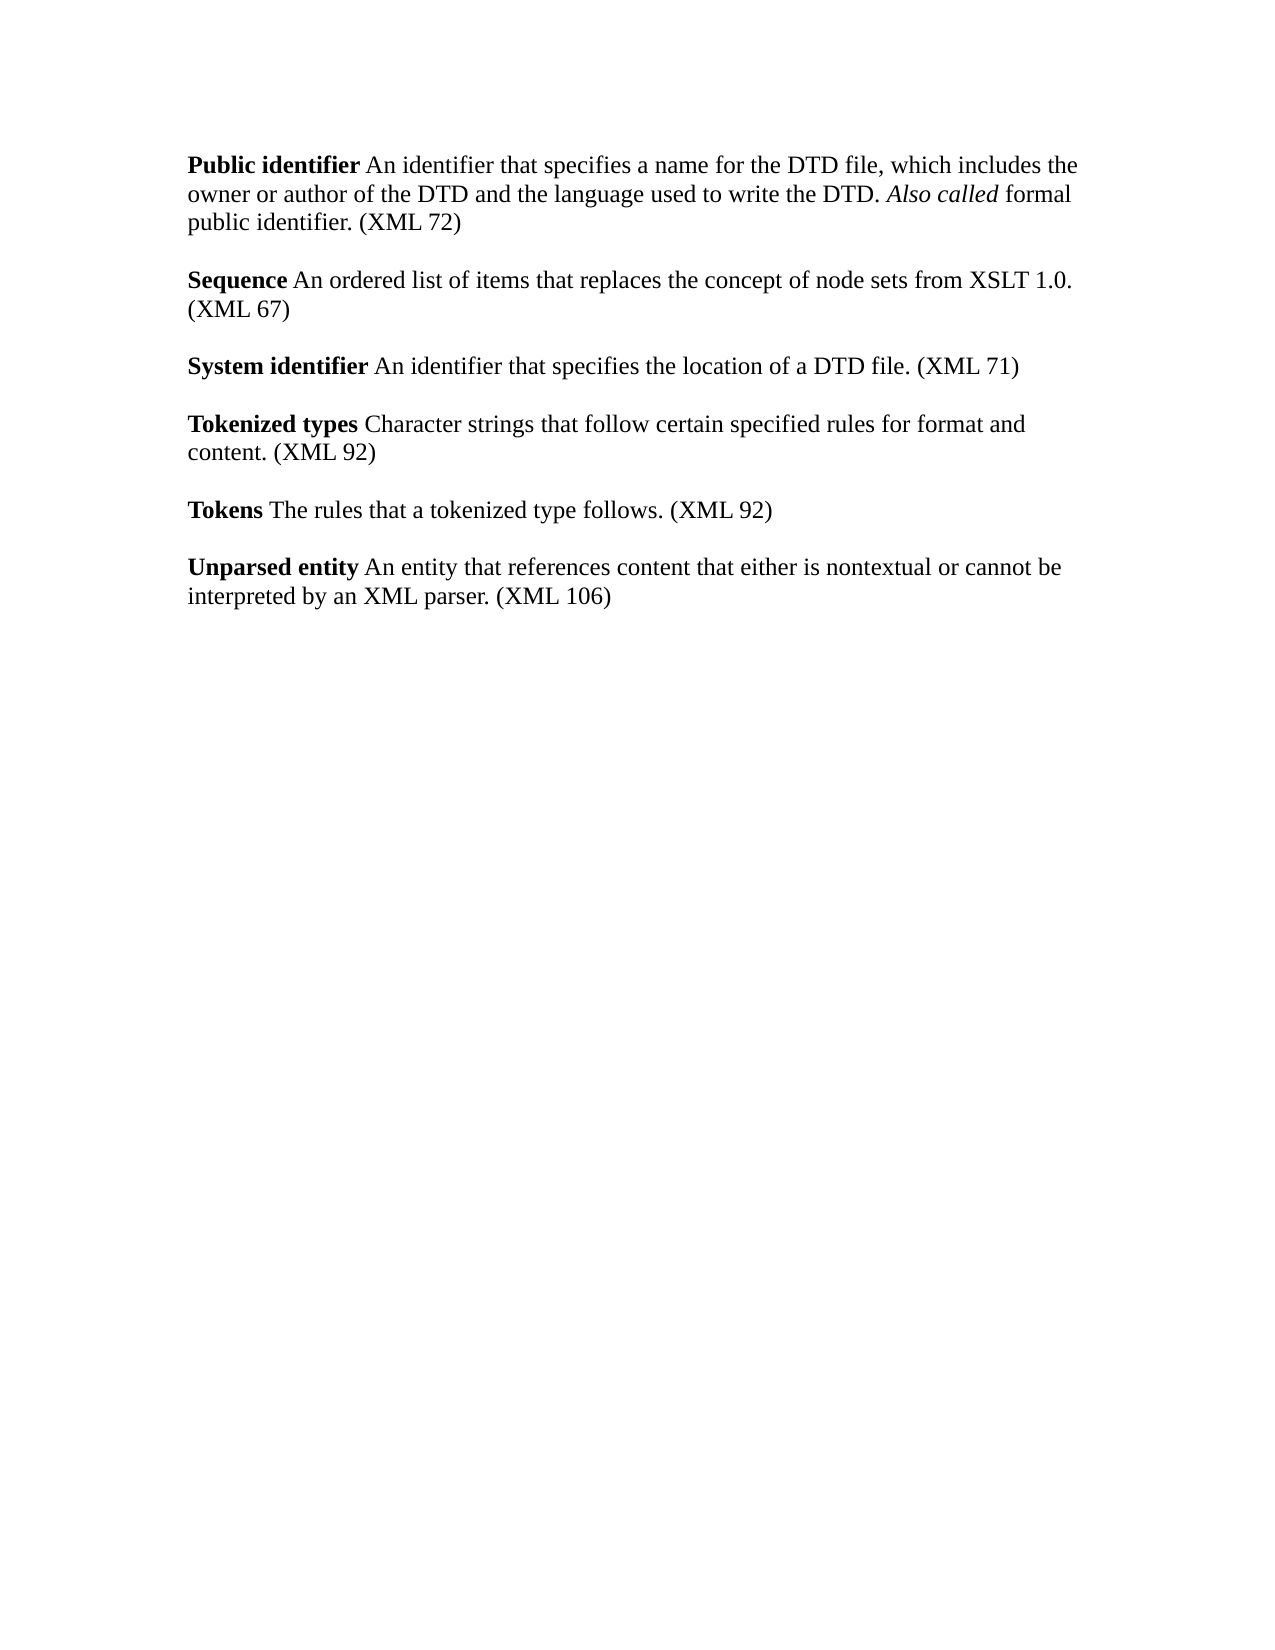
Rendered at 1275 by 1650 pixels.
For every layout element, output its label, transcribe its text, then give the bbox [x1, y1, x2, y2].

text Sequence An ordered list of items that replaces the concept of node sets from XSLT 1.0. (XML 67) [187, 265, 1087, 322]
text Unparsed entity An entity that references content that either is nontextual or cannot be interpreted by an XML parser. (XML 106) [187, 552, 1087, 610]
text Tokens The rules that a tokenized type follows. (XML 92) [187, 495, 1087, 524]
text System identifier An identifier that specifies the location of a DTD file. (XML 71) [187, 351, 1087, 380]
text Public identifier An identifier that specifies a name for the DTD file, which includes the owner or author of the DTD and the language used to write the DTD. Also called formal public identifier. (XML 72) [187, 150, 1087, 236]
text Tokenized types Character strings that follow certain specified rules for format and content. (XML 92) [187, 409, 1087, 466]
